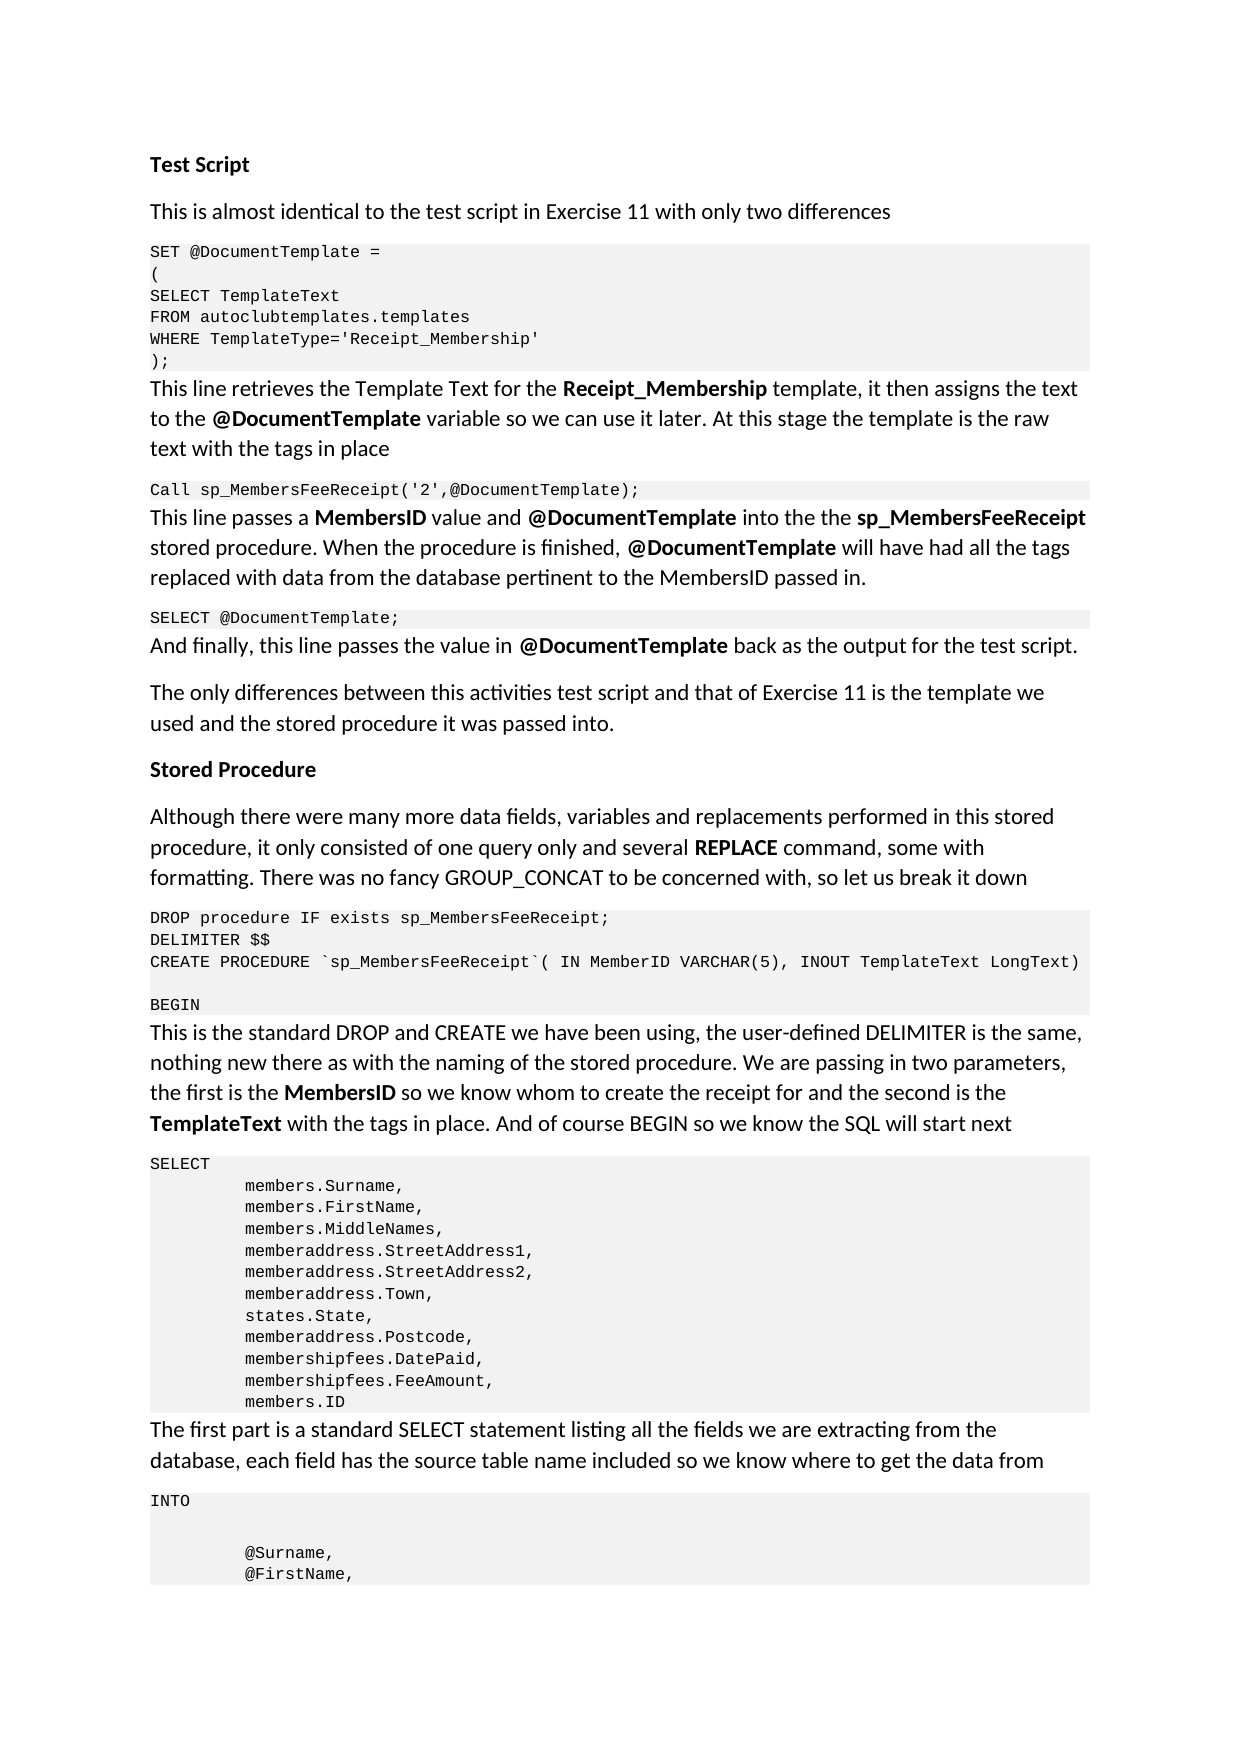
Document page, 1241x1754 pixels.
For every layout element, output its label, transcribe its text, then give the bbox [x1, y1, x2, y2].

text memberaddress.Town, [150, 1286, 1090, 1304]
text And finally, this line passes the value in @DocumentTemplate back as the output for the test script. [150, 632, 1090, 660]
text membershipfees.FeeAmount, [150, 1372, 1090, 1391]
text memberaddress.StreetAddress1, [150, 1242, 1090, 1261]
text This is the standard DROP and CREATE we have been using, the user-defined DELIMITER is the same, nothing new there as with the naming of the stored procedure. We are passing in two parameters, the first is the MembersID so we know whom to create the receipt for and the second is the TemplateText with the tags in place. And of course BEGIN so we know the SQL will start next [150, 1018, 1090, 1137]
text memberaddress.StreetAddress2, [150, 1264, 1090, 1283]
text ); [150, 352, 1090, 371]
text members.ID [150, 1394, 1090, 1413]
text Test Script [150, 150, 1090, 178]
text FROM autoclubtemplates.templates [150, 309, 1090, 328]
text memberaddress.Postcode, [150, 1329, 1090, 1348]
text states.State, [150, 1307, 1090, 1326]
text DROP procedure IF exists sp_MembersFeeReceipt; [150, 910, 1090, 929]
text ( [150, 265, 1090, 284]
text membershipfees.DatePaid, [150, 1351, 1090, 1369]
text INTO [150, 1493, 1090, 1512]
text SET @DocumentTemplate = [150, 244, 1090, 263]
text BEGIN [150, 996, 1090, 1015]
text The first part is a standard SELECT statement listing all the fields we are extracting from the database, each field has the source table name included so we know where to get the data from [150, 1416, 1090, 1474]
text Although there were many more data fields, variables and replacements performed in this stored procedure, it only consisted of one query only and several REPLACE command, some with formatting. There was no fancy GROUP_CONCAT to be concerned with, so let us break it down [150, 802, 1090, 891]
text Call sp_MembersFeeReceipt('2',@DocumentTemplate); [150, 481, 1090, 500]
text This line passes a MembersID value and @DocumentTemplate into the the sp_MembersFeeReceipt stored procedure. When the procedure is finished, @DocumentTemplate will have had all the tags replaced with data from the database pertinent to the MembersID passed in. [150, 503, 1090, 591]
text DELIMITER $$ [150, 931, 1090, 950]
text SELECT @DocumentTemplate; [150, 610, 1090, 629]
text The only differences between this activities test script and that of Exercise 11 is the template we used and the stored procedure it was passed into. [150, 678, 1090, 737]
text SELECT [150, 1156, 1090, 1174]
text This line retrieves the Template Text for the Receipt_Membership template, it then assigns the text to the @DocumentTemplate variable so we can use it later. At this stage the template is the raw text with the tags in place [150, 374, 1090, 462]
text @FirstName, [150, 1566, 1090, 1585]
text members.MiddleNames, [150, 1221, 1090, 1239]
text @Surname, [150, 1544, 1090, 1563]
text members.Surname, [150, 1177, 1090, 1196]
text members.FirstName, [150, 1199, 1090, 1218]
text This is almost identical to the test script in Exercise 11 with only two differences [150, 197, 1090, 225]
text CREATE PROCEDURE `sp_MembersFeeReceipt`( IN MemberID VARCHAR(5), INOUT TemplateText LongText) [150, 953, 1090, 972]
text Stored Procedure [150, 756, 1090, 784]
text SELECT TemplateText [150, 287, 1090, 306]
text WHERE TemplateType='Receipt_Membership' [150, 330, 1090, 349]
